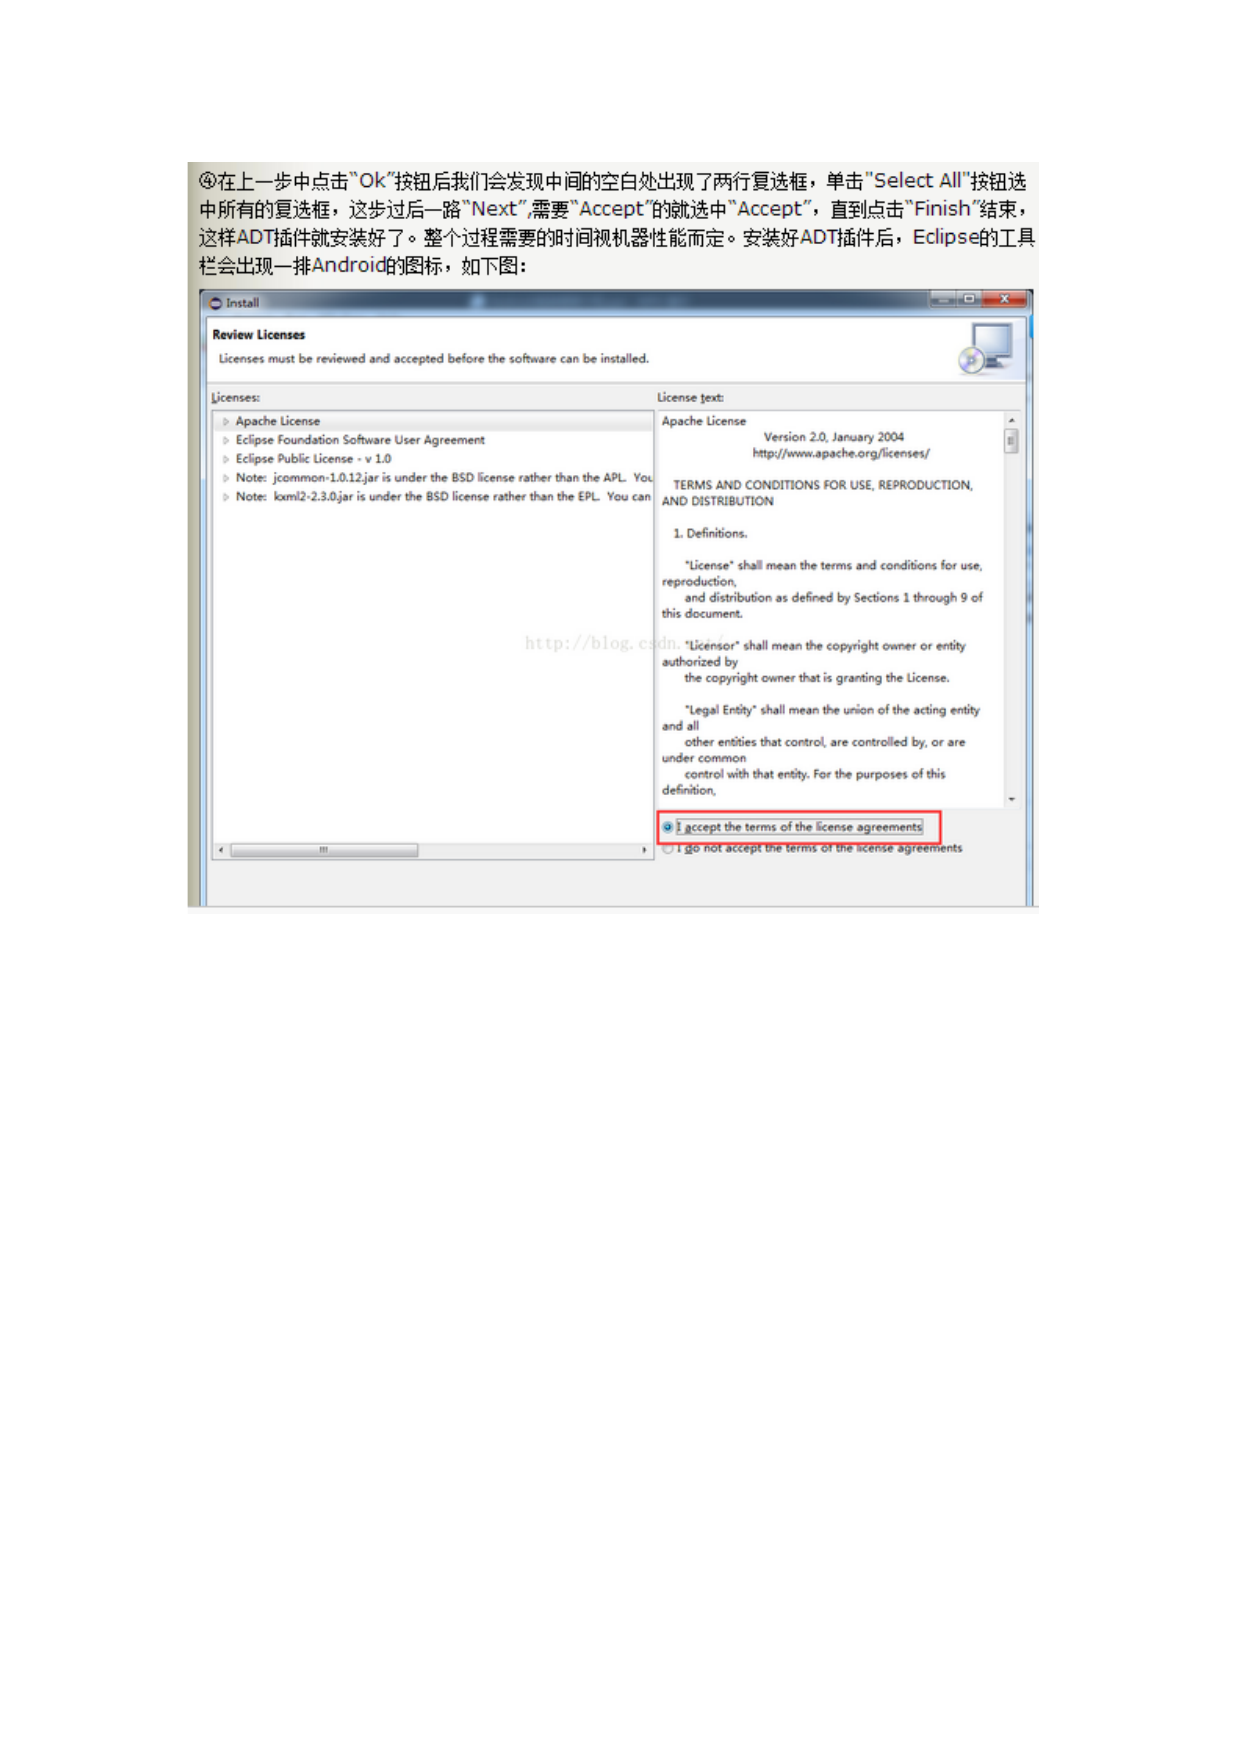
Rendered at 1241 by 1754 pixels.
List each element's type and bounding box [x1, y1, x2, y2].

picture [187, 162, 1039, 914]
